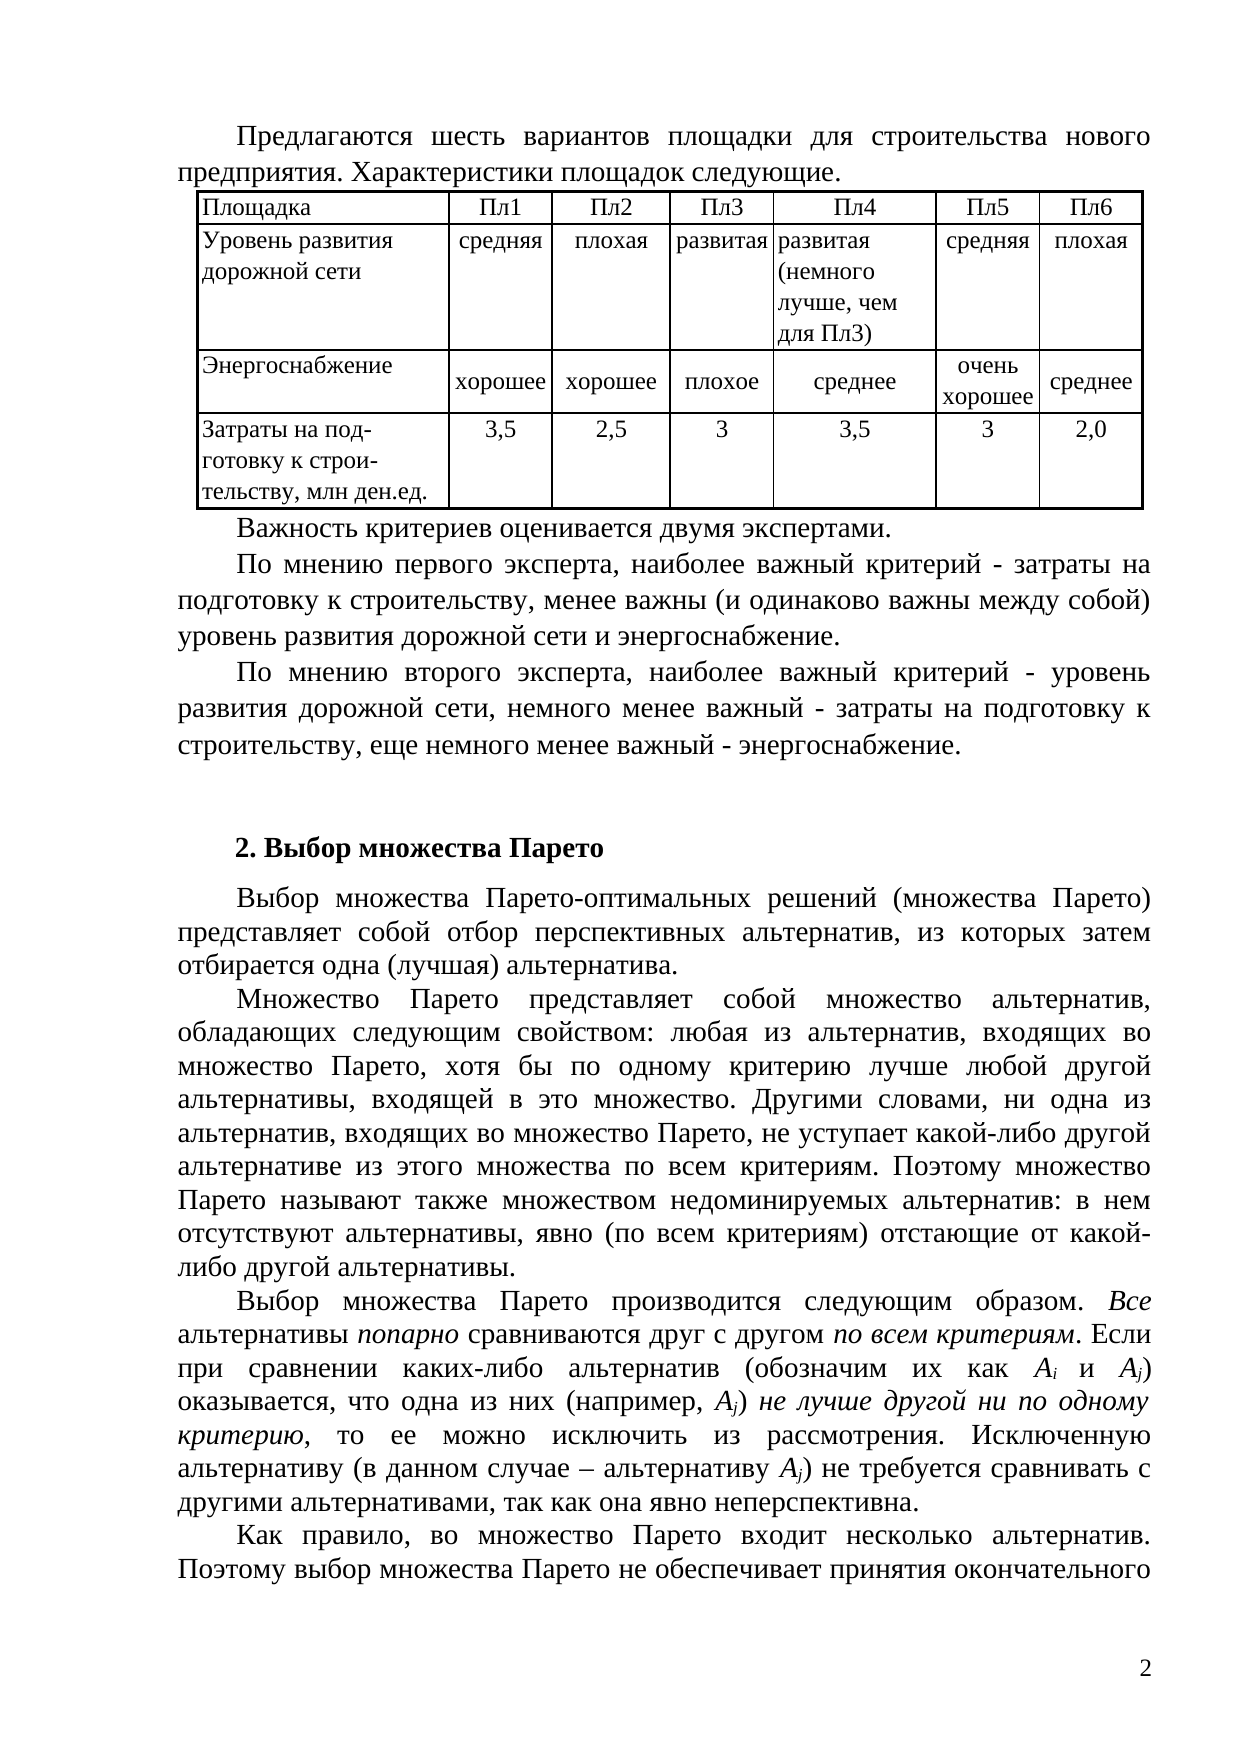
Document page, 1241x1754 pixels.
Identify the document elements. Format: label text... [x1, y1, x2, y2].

table_cell средняя [937, 225, 1039, 349]
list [177, 1517, 1152, 1584]
table_cell развитая (немного лучше, чем для Пл3) [774, 225, 935, 349]
table_header Пл5 [937, 193, 1039, 223]
table_cell среднее [1040, 351, 1141, 412]
table_cell развитая [671, 225, 773, 349]
list Выбор множества Парето-оптимальных решений (множества Парето) представляет собой отбор перспективных альтернатив, из которых затем отбирается одна (лучшая) альтернатива. [177, 880, 1152, 981]
text 2. Выбор множества Парето [177, 830, 1152, 863]
table_header Пл2 [553, 193, 669, 223]
table_cell Энергоснабжение [199, 351, 448, 412]
table_header Пл4 [774, 193, 935, 223]
table_header Пл6 [1040, 193, 1141, 223]
text Важность критериев оценивается двумя экспертами. [177, 510, 1152, 543]
table_cell плохая [1040, 225, 1141, 349]
text По мнению второго эксперта, наиболее важный критерий - уровень развития дорожной сети, немного менее важный - затраты на подготовку к строительству, еще немного менее важный - энергоснабжение. [177, 654, 1152, 760]
list Множество Парето представляет собой множество альтернатив, обладающих следующим свойством: любая из альтернатив, входящих во множество Парето, хотя бы по одному критерию лучше любой другой альтернативы, входящей в это множество. Другими словами, ни одна из альтернатив, входящих во множество Парето, не уступает какой-либо другой альтернативе из этого множества по всем критериям. Поэтому множество Парето называют также множеством недоминируемых альтернатив: в нем отсутствуют альтернативы, явно (по всем критериям) отстающие от какой-либо другой альтернативы. [177, 981, 1152, 1283]
table_cell очень хорошее [937, 351, 1039, 412]
table_cell хорошее [450, 351, 551, 412]
table_header Площадка [199, 193, 448, 223]
table_cell 2,5 [553, 414, 669, 507]
text По мнению первого эксперта, наиболее важный критерий - затраты на подготовку к строительству, менее важны (и одинаково важны между собой) уровень развития дорожной сети и энергоснабжение. [177, 546, 1152, 652]
table_header Пл1 [450, 193, 551, 223]
table_cell 3,5 [774, 414, 935, 507]
table_header Пл3 [671, 193, 773, 223]
text Предлагаются шесть вариантов площадки для строительства нового предприятия. Характеристики площадок следующие. [177, 118, 1152, 188]
table_cell 3,5 [450, 414, 551, 507]
table_cell 3 [937, 414, 1039, 507]
table_cell среднее [774, 351, 935, 412]
list Выбор множества Парето производится следующим образом. Все альтернативы попарно сравниваются друг с другом по всем критериям. Если при сравнении каких-либо альтернатив (обозначим их как Ai и Aj) оказывается, что одна из них (например, Aj) не лучше другой ни по одному критерию, то ее можно исключить из рассмотрения. Исключенную альтернативу (в данном случае – альтернативу Aj) не требуется сравнивать с другими альтернативами, так как она явно неперспективна. [177, 1283, 1152, 1517]
table_cell Уровень развития дорожной сети [199, 225, 448, 349]
table_cell плохая [553, 225, 669, 349]
table_cell Затраты на подготовку к строительству, млн ден.ед. [199, 414, 448, 507]
table_cell 2,0 [1040, 414, 1141, 507]
table_cell хорошее [553, 351, 669, 412]
table_cell средняя [450, 225, 551, 349]
table_cell плохое [671, 351, 773, 412]
table_cell 3 [671, 414, 773, 507]
